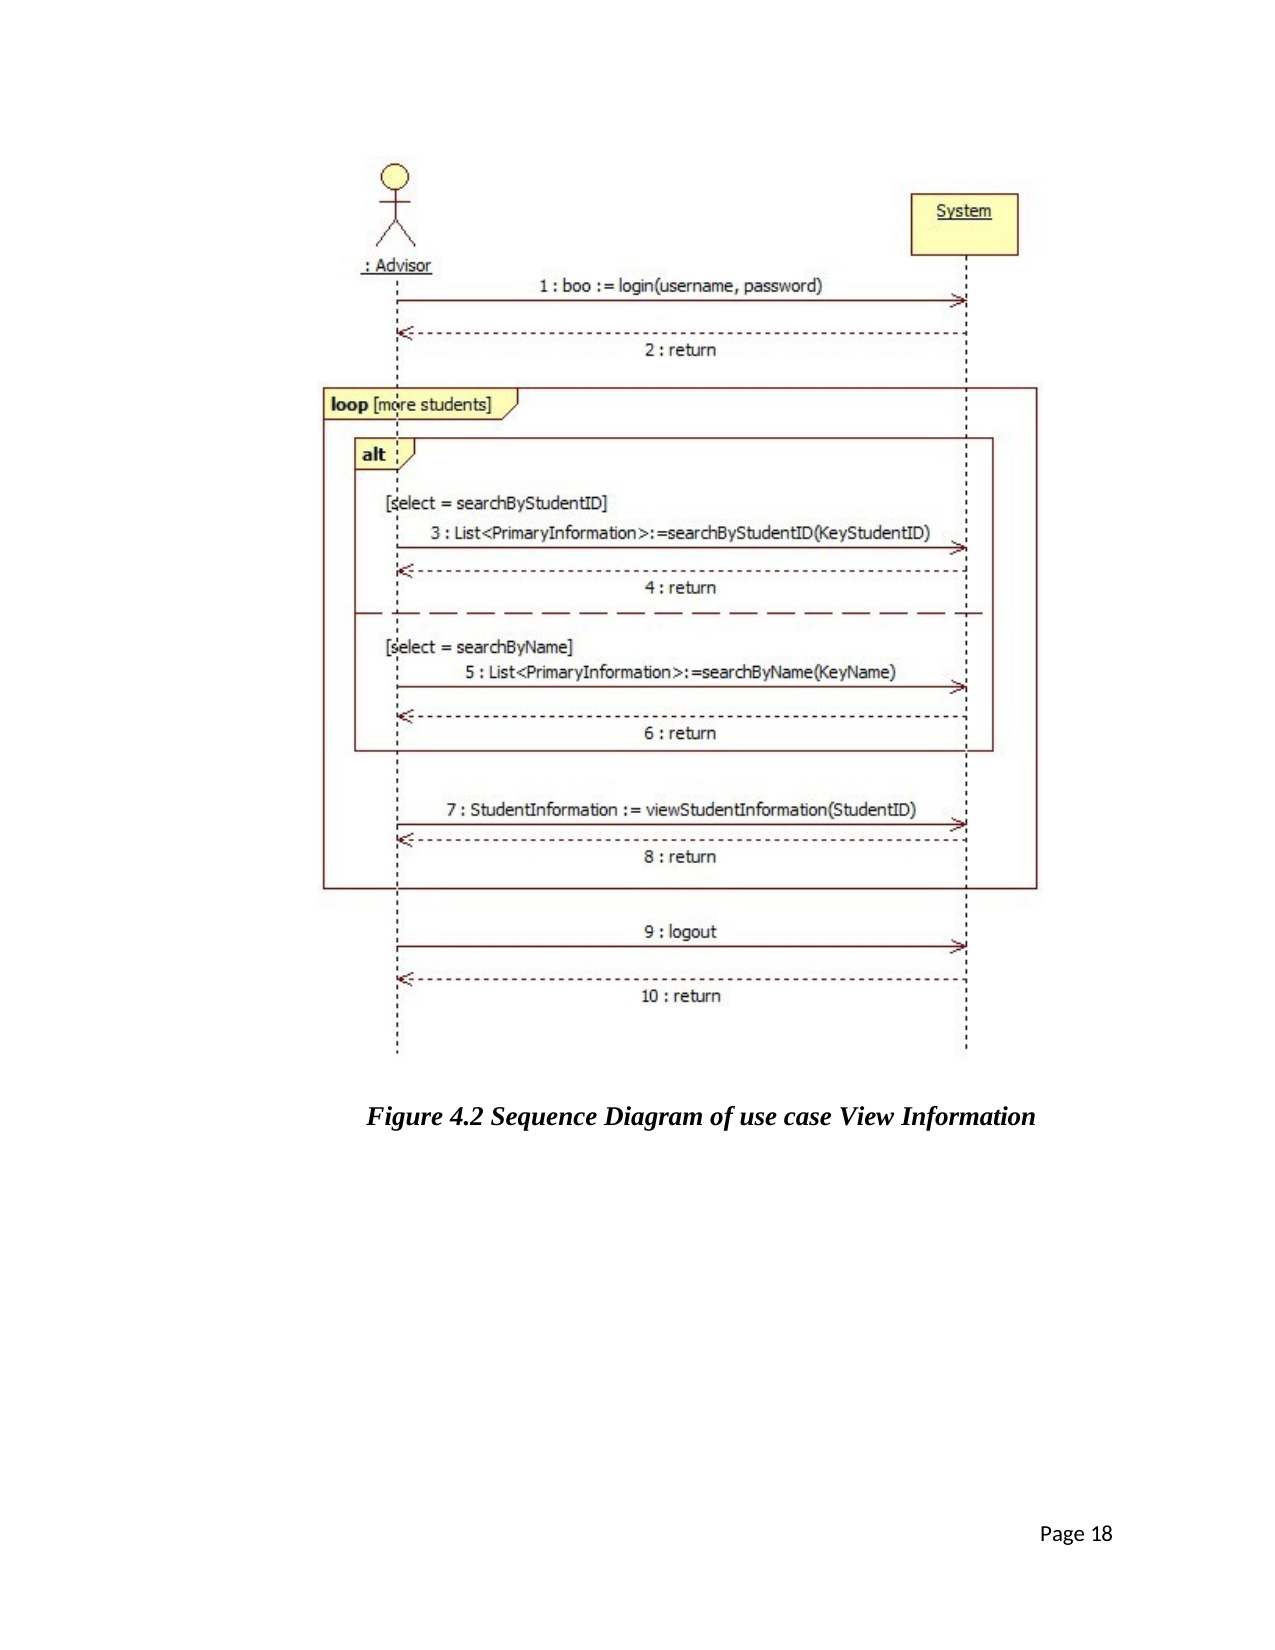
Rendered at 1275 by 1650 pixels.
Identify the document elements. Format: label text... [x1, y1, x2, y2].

picture [317, 156, 1044, 1057]
text Figure 4.2 Sequence Diagram of use case View Information [265, 1100, 1137, 1131]
